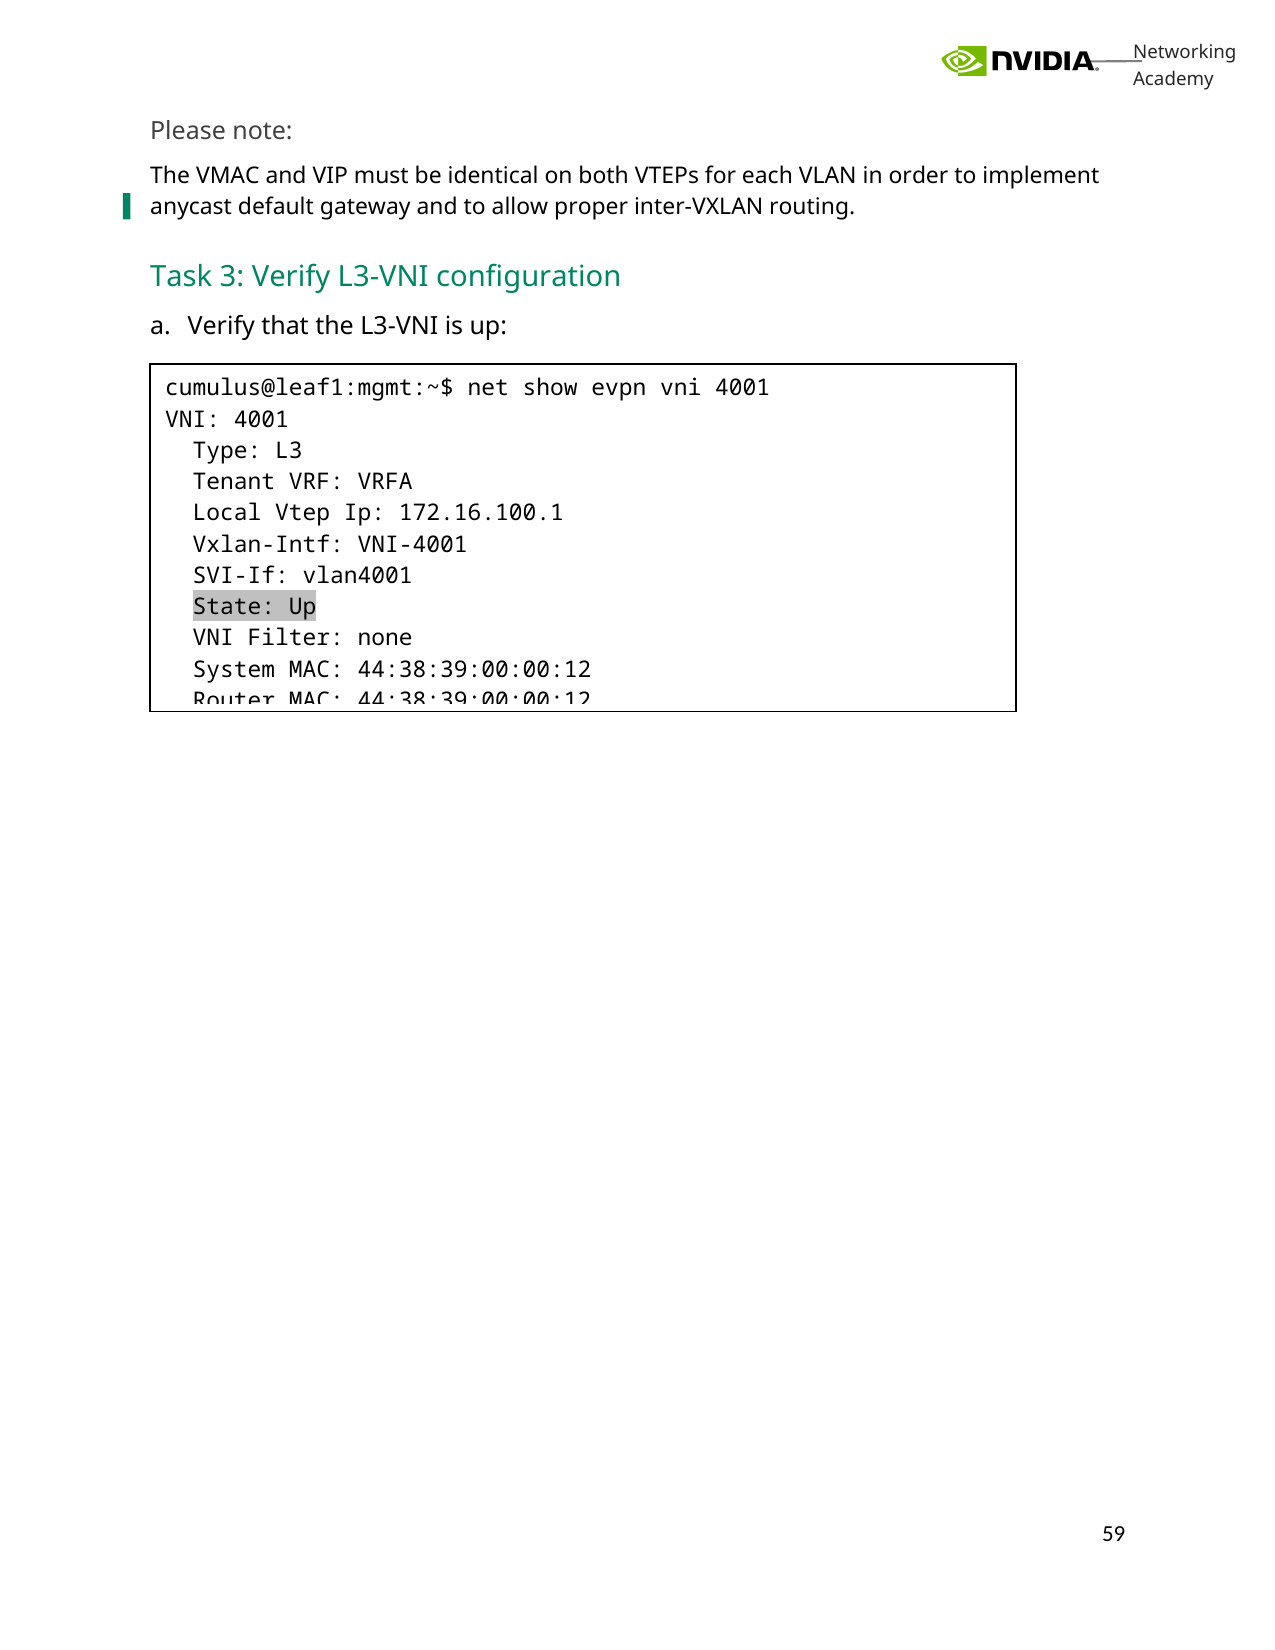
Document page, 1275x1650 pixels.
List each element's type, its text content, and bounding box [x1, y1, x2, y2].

list Verify that the L3-VNI is up: [150, 308, 1125, 372]
picture [937, 39, 1101, 81]
text Please note: [150, 112, 1125, 147]
text The VMAC and VIP must be identical on both VTEPs for each VLAN in order to implement anycast default gateway and to allow proper inter-VXLAN routing. Task 3: Verify L3-VNI configuration [150, 159, 1125, 295]
